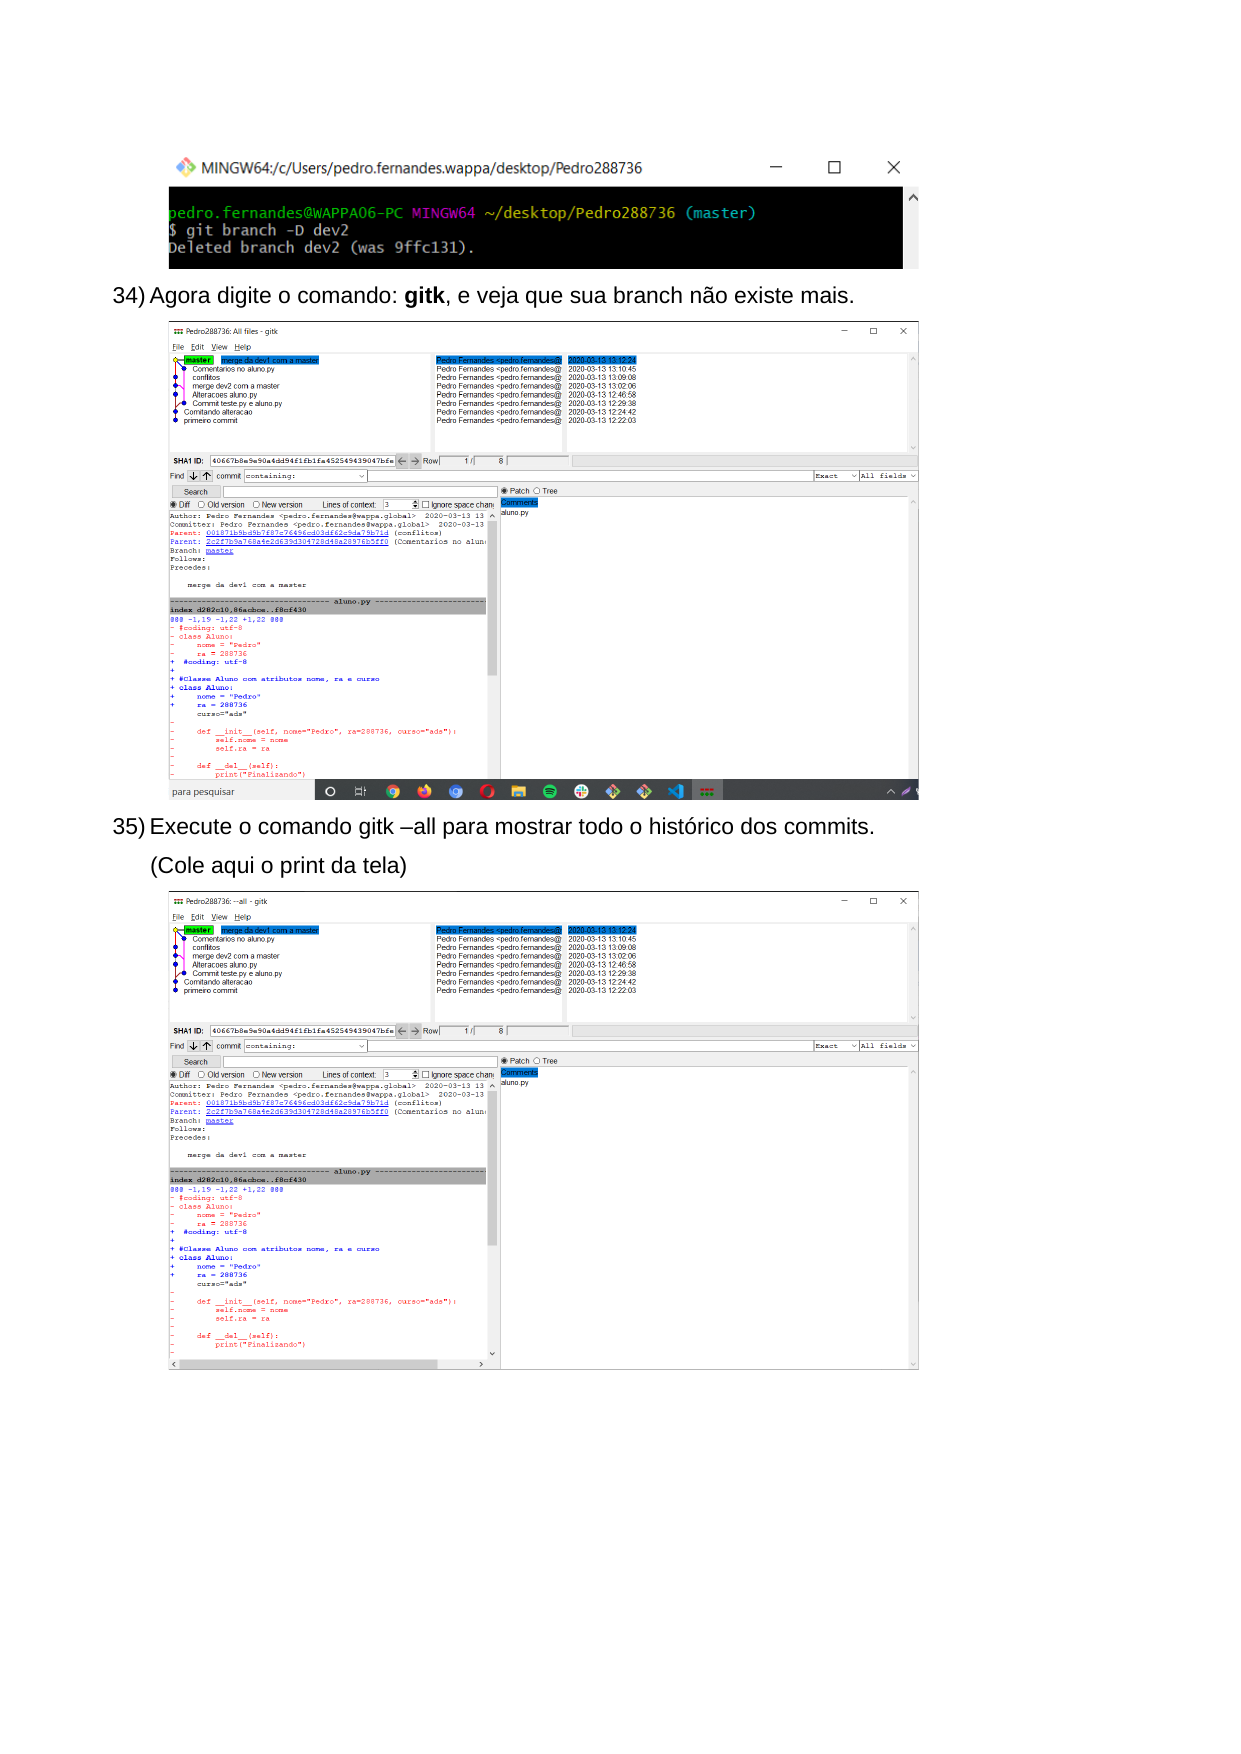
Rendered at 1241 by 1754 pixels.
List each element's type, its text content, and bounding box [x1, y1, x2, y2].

text (Cole aqui o print da tela) [150, 852, 1090, 878]
text 35) Execute o comando gitk –all para mostrar todo o histórico dos commits. [112, 813, 1090, 839]
text 34) Agora digite o comando: gitk, e veja que sua branch não existe mais. [112, 282, 1090, 308]
